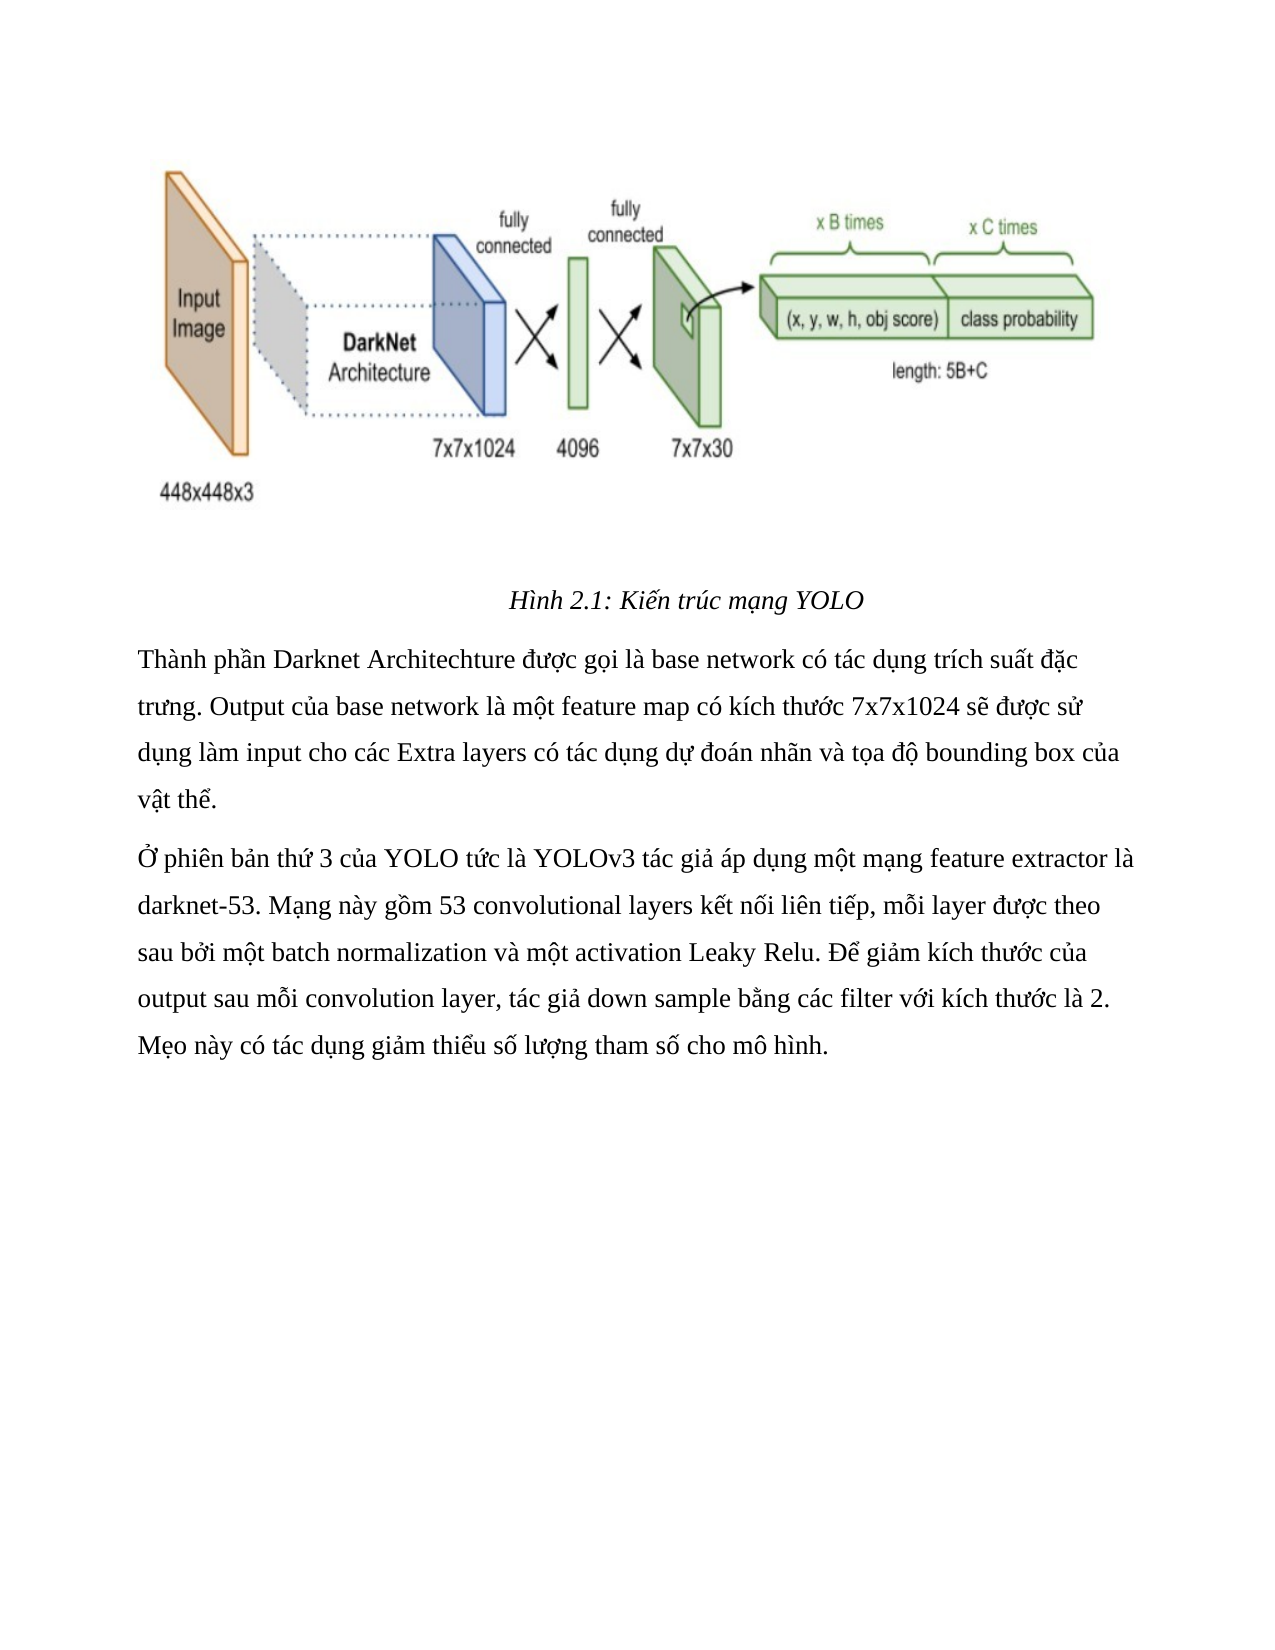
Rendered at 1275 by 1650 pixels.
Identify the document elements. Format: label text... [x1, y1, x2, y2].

text Hình 2.1: Kiến trúc mạng YOLO [179, 584, 1137, 615]
text Ở phiên bản thứ 3 của YOLO tức là YOLOv3 tác giả áp dụng một mạng feature extractor là darknet-53. Mạng này gồm 53 convolutional layers kết nối liên tiếp, mỗi layer được theo sau bởi một batch normalization và một activation Leaky Relu. Để giảm kích thước của output sau mỗi convolution layer, tác giả down sample bằng các filter với kích thước là 2. Mẹo này có tác dụng giảm thiểu số lượng tham số cho mô hình. [137, 842, 1137, 1060]
picture [150, 159, 1110, 510]
text Thành phần Darknet Architechture được gọi là base network có tác dụng trích suất đặc trưng. Output của base network là một feature map có kích thước 7x7x1024 sẽ được sử dụng làm input cho các Extra layers có tác dụng dự đoán nhãn và tọa độ bounding box của vật thể. [137, 643, 1137, 814]
